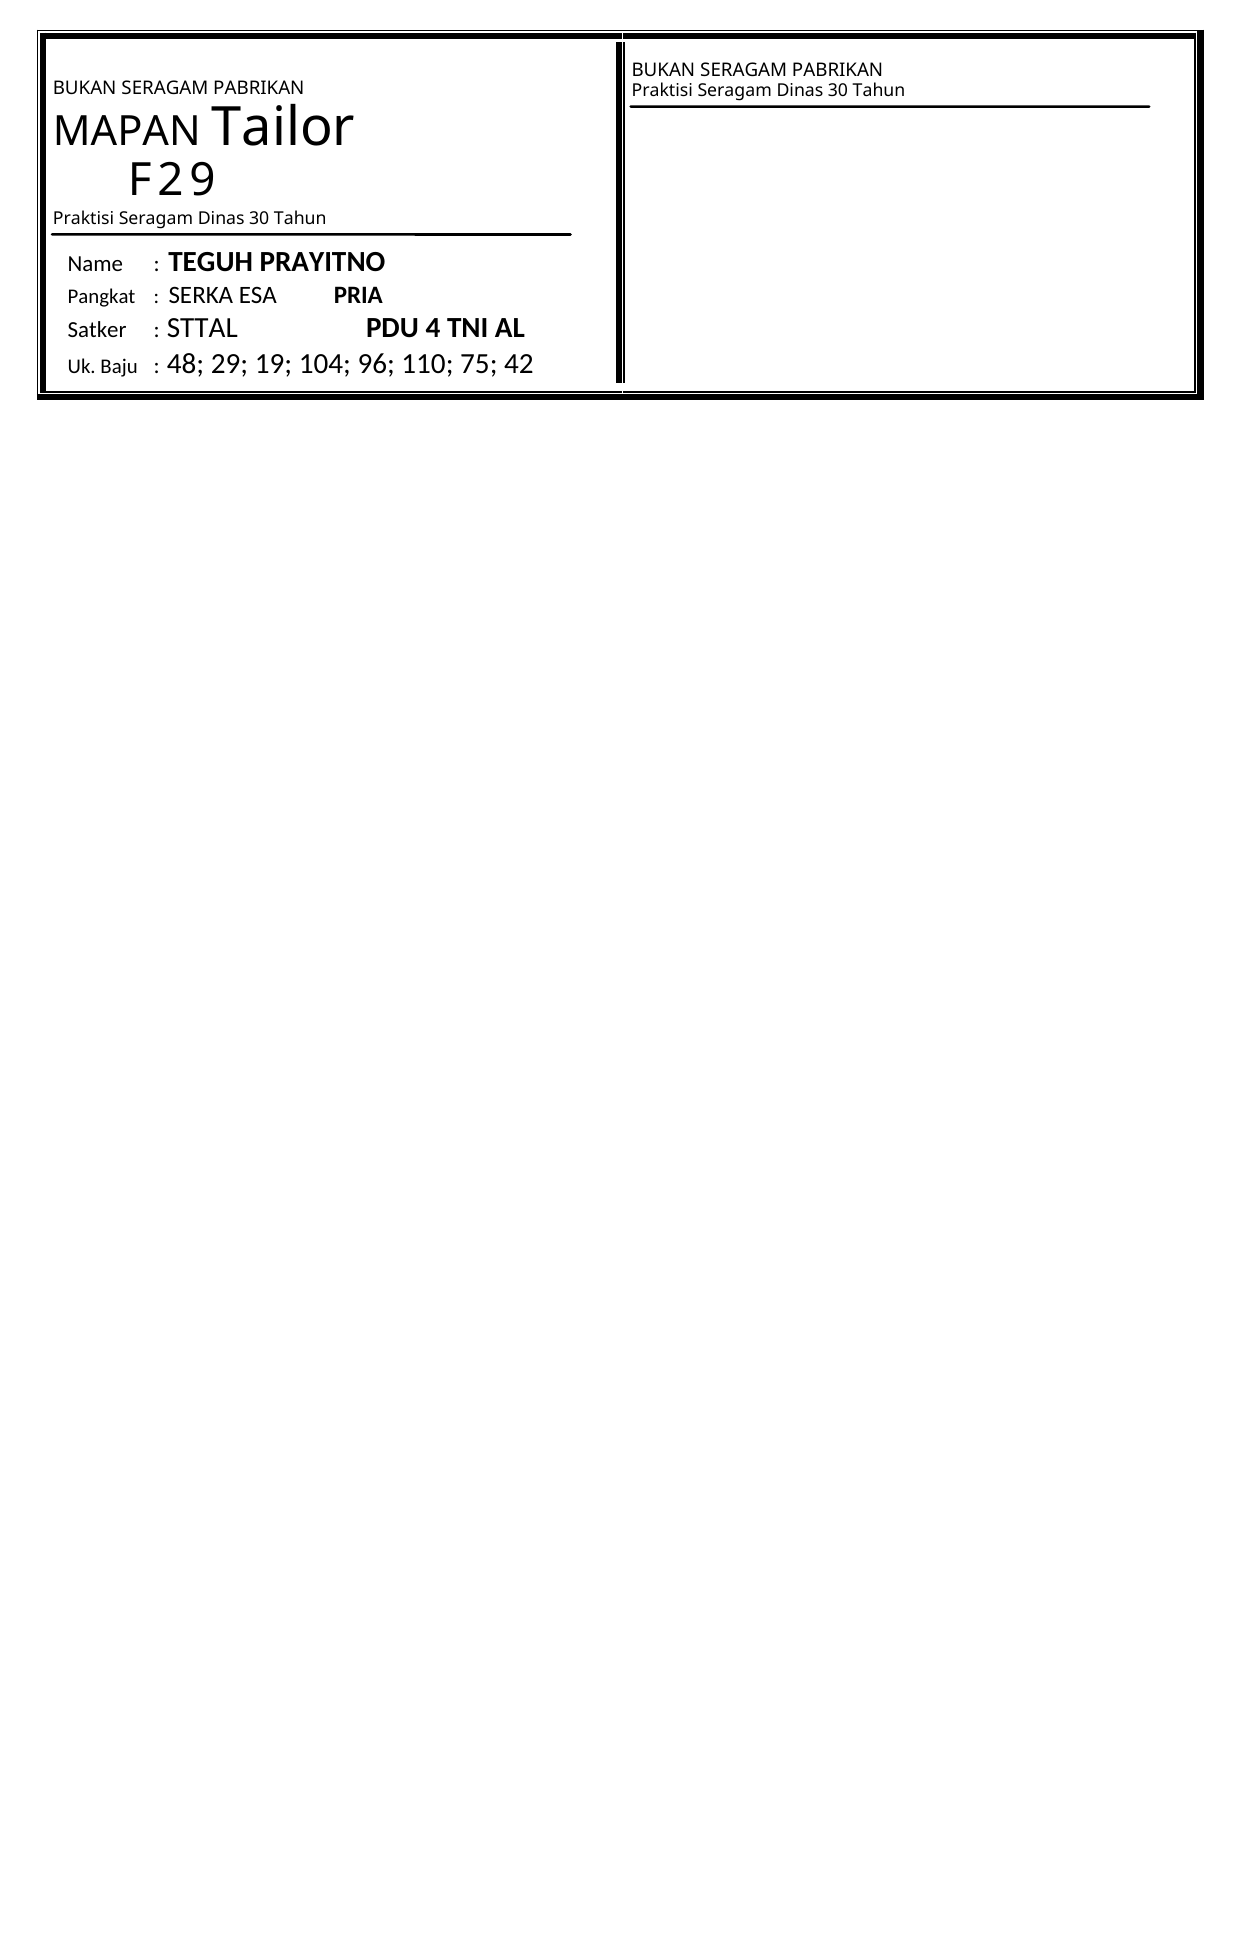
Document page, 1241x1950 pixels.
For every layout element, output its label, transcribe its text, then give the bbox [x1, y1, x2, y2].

table_header BUKAN SERAGAM PABRIKAN MAPAN Tailor F29 Praktisi Seragam Dinas 30 Tahun Name : TEGUH PRAYITNO Pangkat : SERKA ESA PRIA Satker : STTAL PDU 4 TNI AL Uk. Baju : 48; 29; 19; 104; 96; 110; 75; 42 [46, 39, 620, 391]
table_header BUKAN SERAGAM PABRIKAN MAPAN Tailor Praktisi Seragam Dinas 30 Tahun Name : Pangkat : Satker : Uk. Baju : ; ; ; ; ; ; ; [620, 31, 1197, 391]
